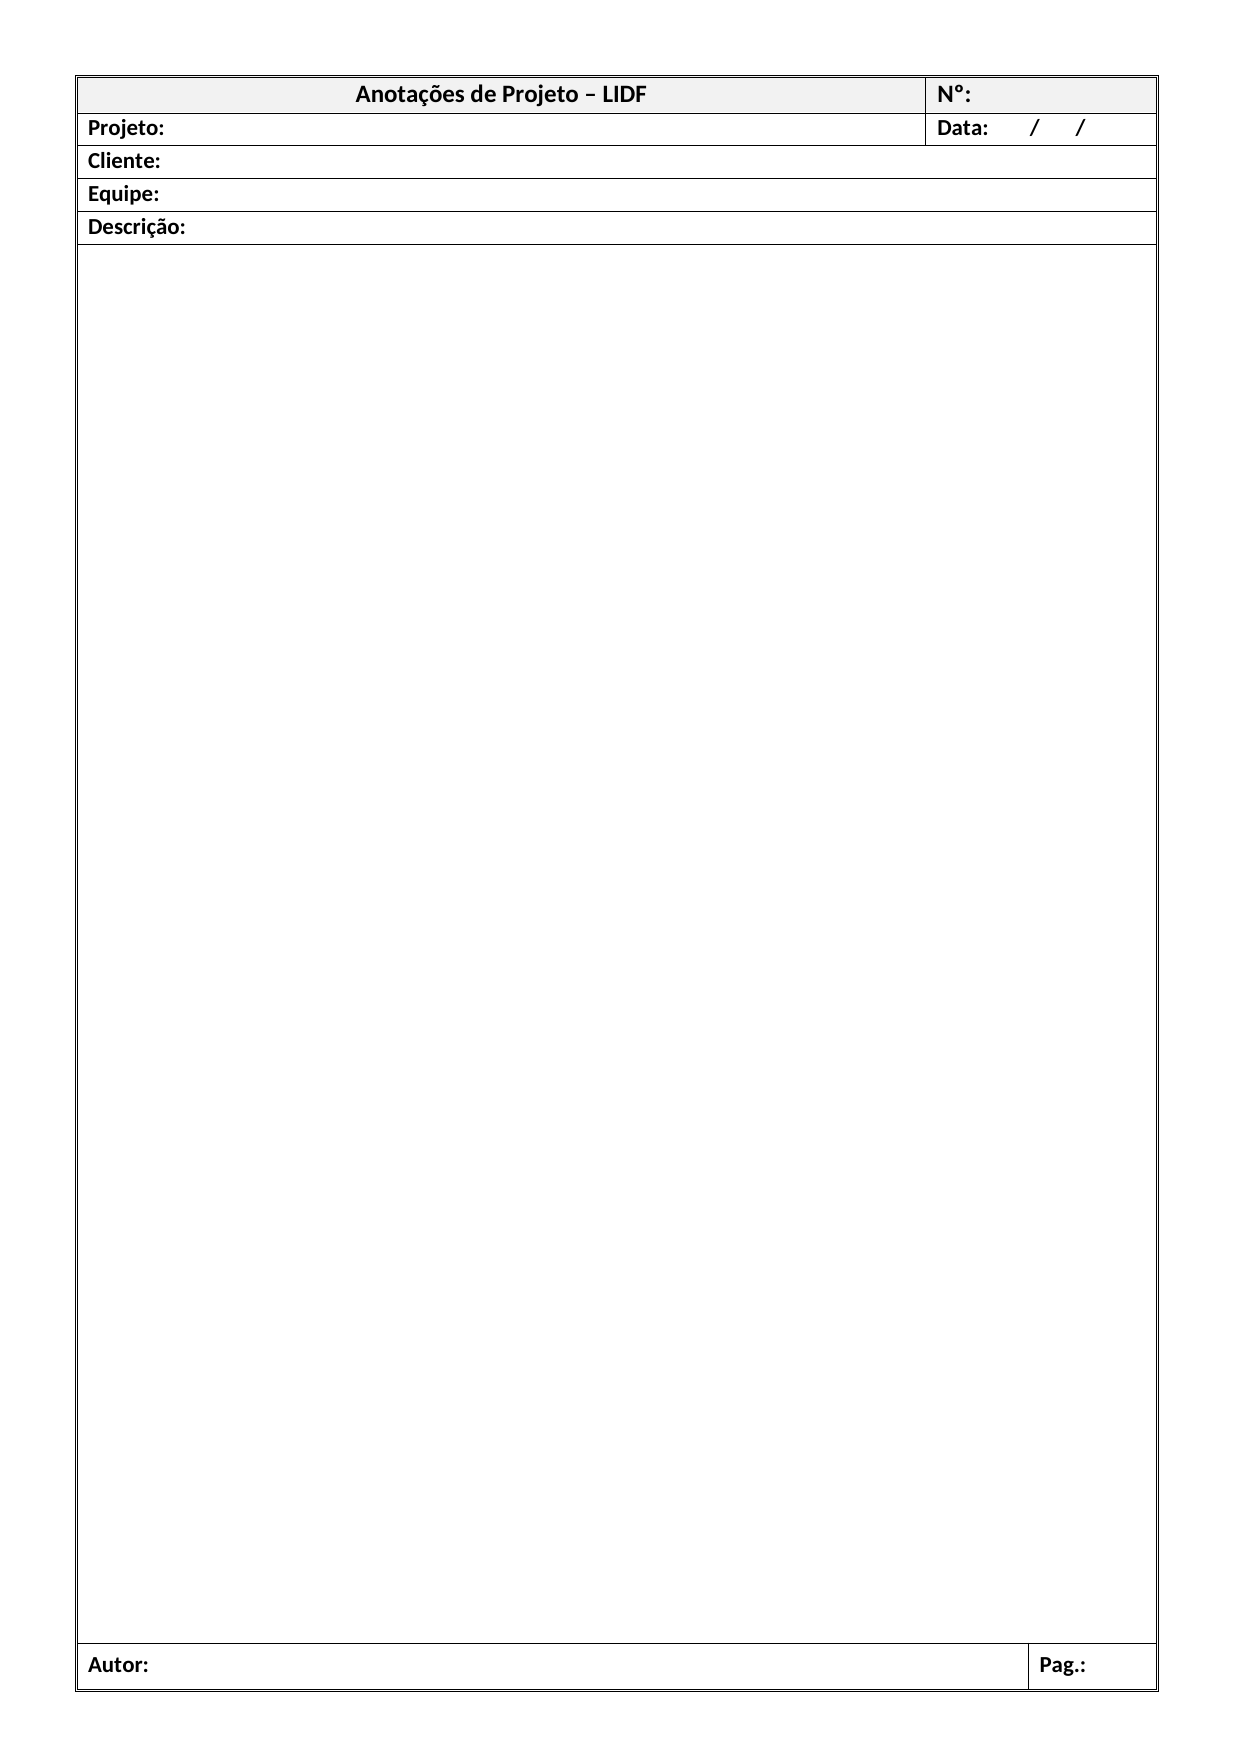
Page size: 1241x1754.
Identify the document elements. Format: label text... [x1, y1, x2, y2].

table_cell Autor: [78, 1644, 1028, 1688]
table_cell Pag.: [1029, 1644, 1156, 1688]
table_cell Descrição: [78, 212, 1156, 244]
table_cell Equipe: [78, 179, 1156, 211]
table_header Nº: [926, 78, 1156, 112]
table_header Anotações de Projeto – LIDF [78, 78, 925, 112]
table_cell Projeto: [78, 114, 925, 145]
table_cell Cliente: [78, 146, 1156, 178]
table_cell [78, 245, 1156, 1643]
table_cell Data: / / [926, 114, 1156, 145]
